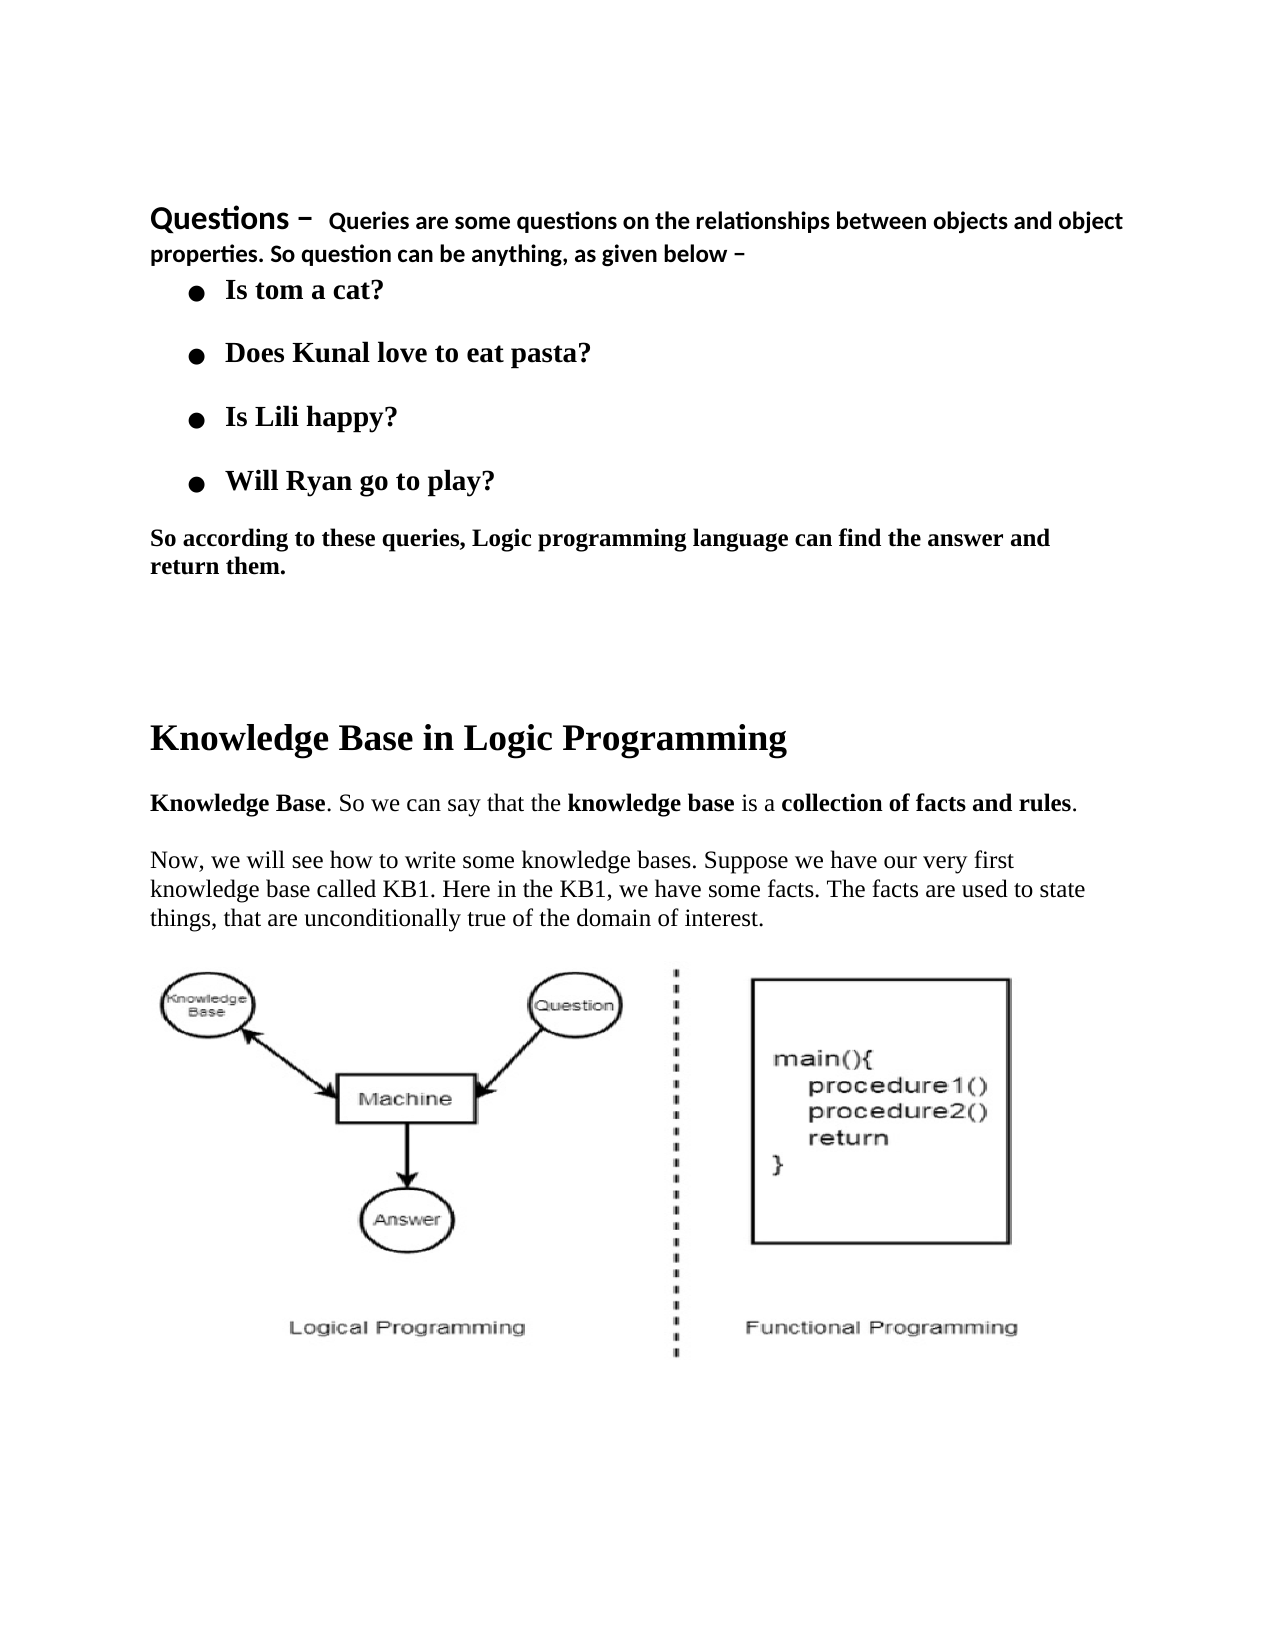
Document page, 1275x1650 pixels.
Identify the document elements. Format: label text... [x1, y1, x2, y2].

text Knowledge Base. So we can say that the knowledge base is a collection of facts and rules. [150, 788, 1125, 816]
text So according to these queries, Logic programming language can find the answer and return them. [150, 523, 1125, 580]
picture [150, 961, 1057, 1360]
list Does Kunal love to eat pasta? [187, 332, 1125, 375]
text Knowledge Base in Logic Programming [150, 715, 1125, 758]
list Is tom a cat? [187, 268, 1125, 311]
list Will Ryan go to play? [187, 459, 1125, 502]
text Questions − Queries are some questions on the relationships between objects and object properties. So question can be anything, as given below − [150, 197, 1125, 268]
text Now, we will see how to write some knowledge bases. Suppose we have our very first knowledge base called KB1. Here in the KB1, we have some facts. The facts are used to state things, that are unconditionally true of the domain of interest. [150, 846, 1125, 932]
list Is Lili happy? [187, 396, 1125, 438]
